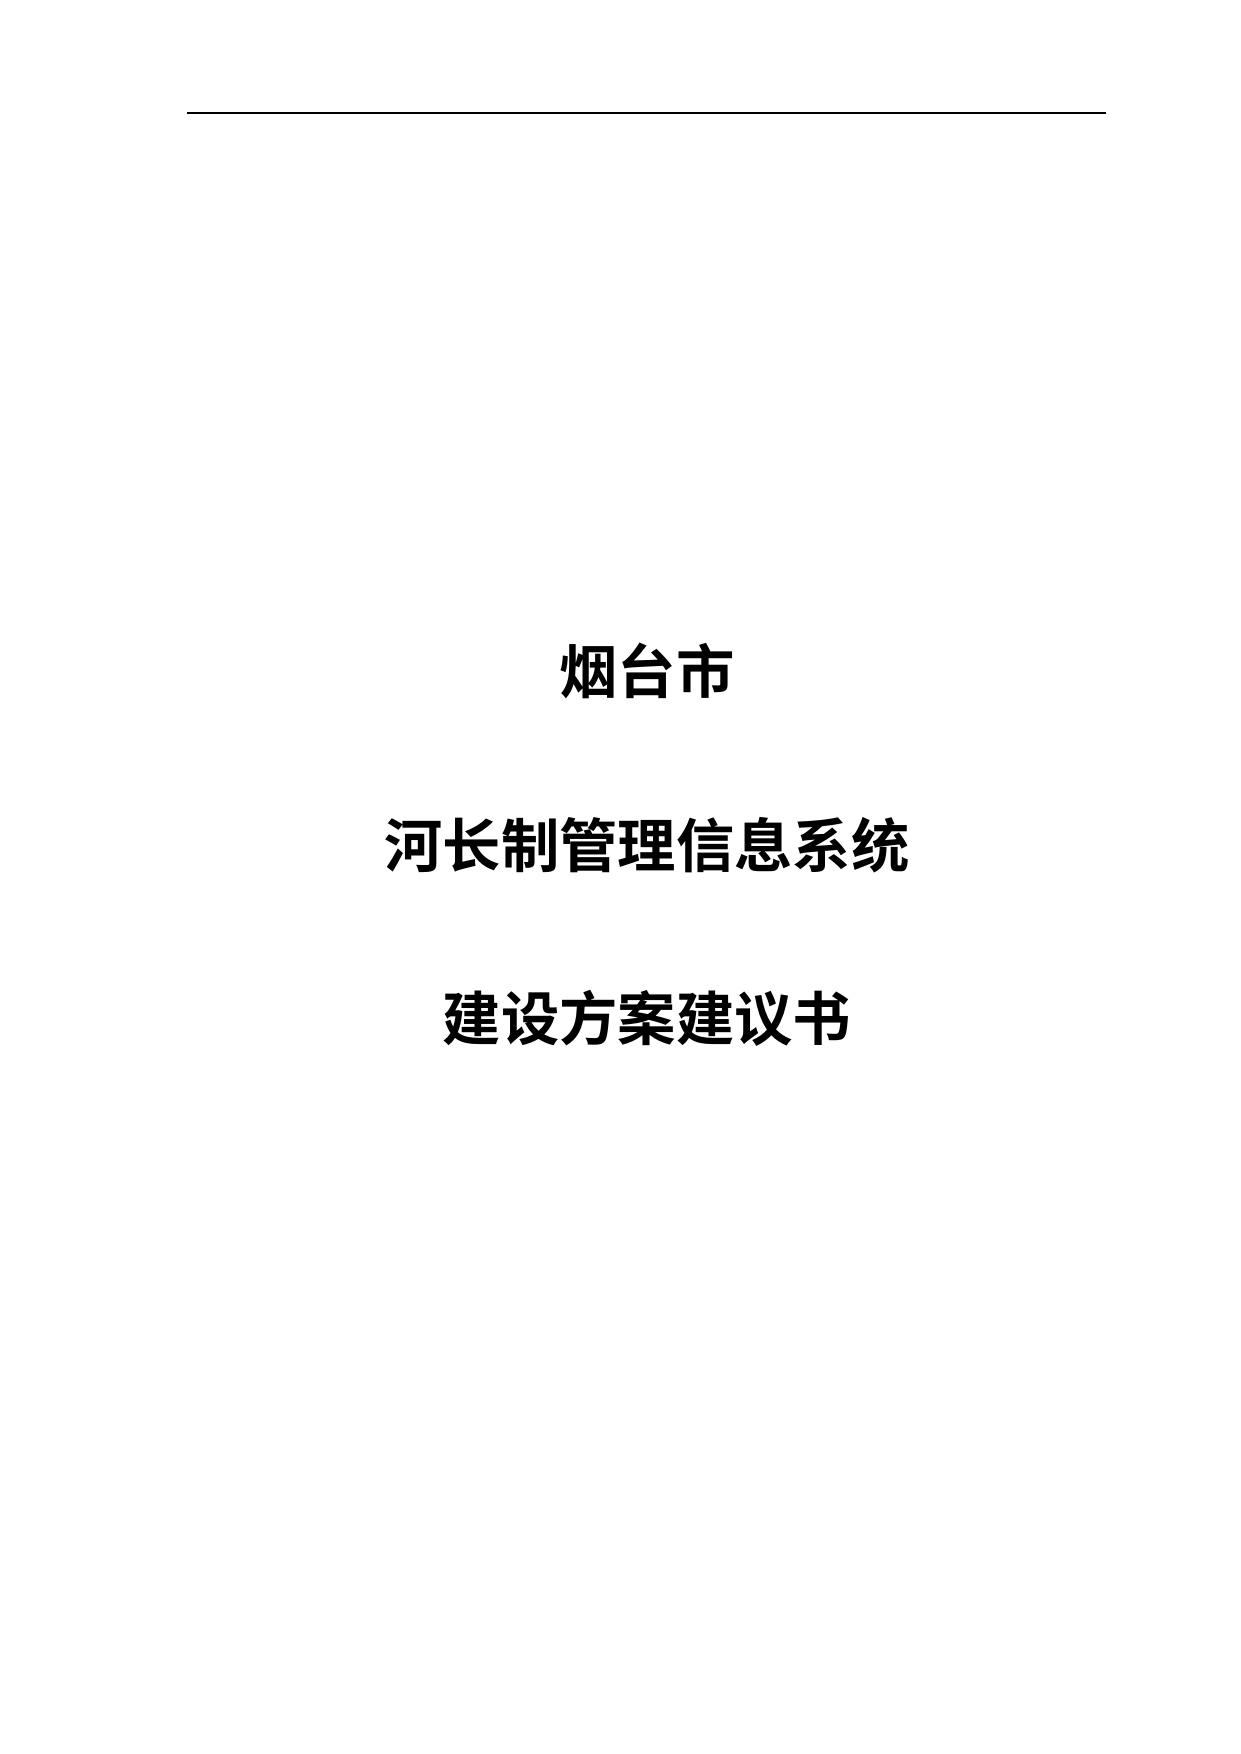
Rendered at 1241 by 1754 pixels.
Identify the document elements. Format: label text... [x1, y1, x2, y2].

text 烟台市 [187, 608, 1106, 727]
text 河长制管理信息系统 [187, 782, 1106, 901]
text 建设方案建议书 [187, 956, 1106, 1075]
